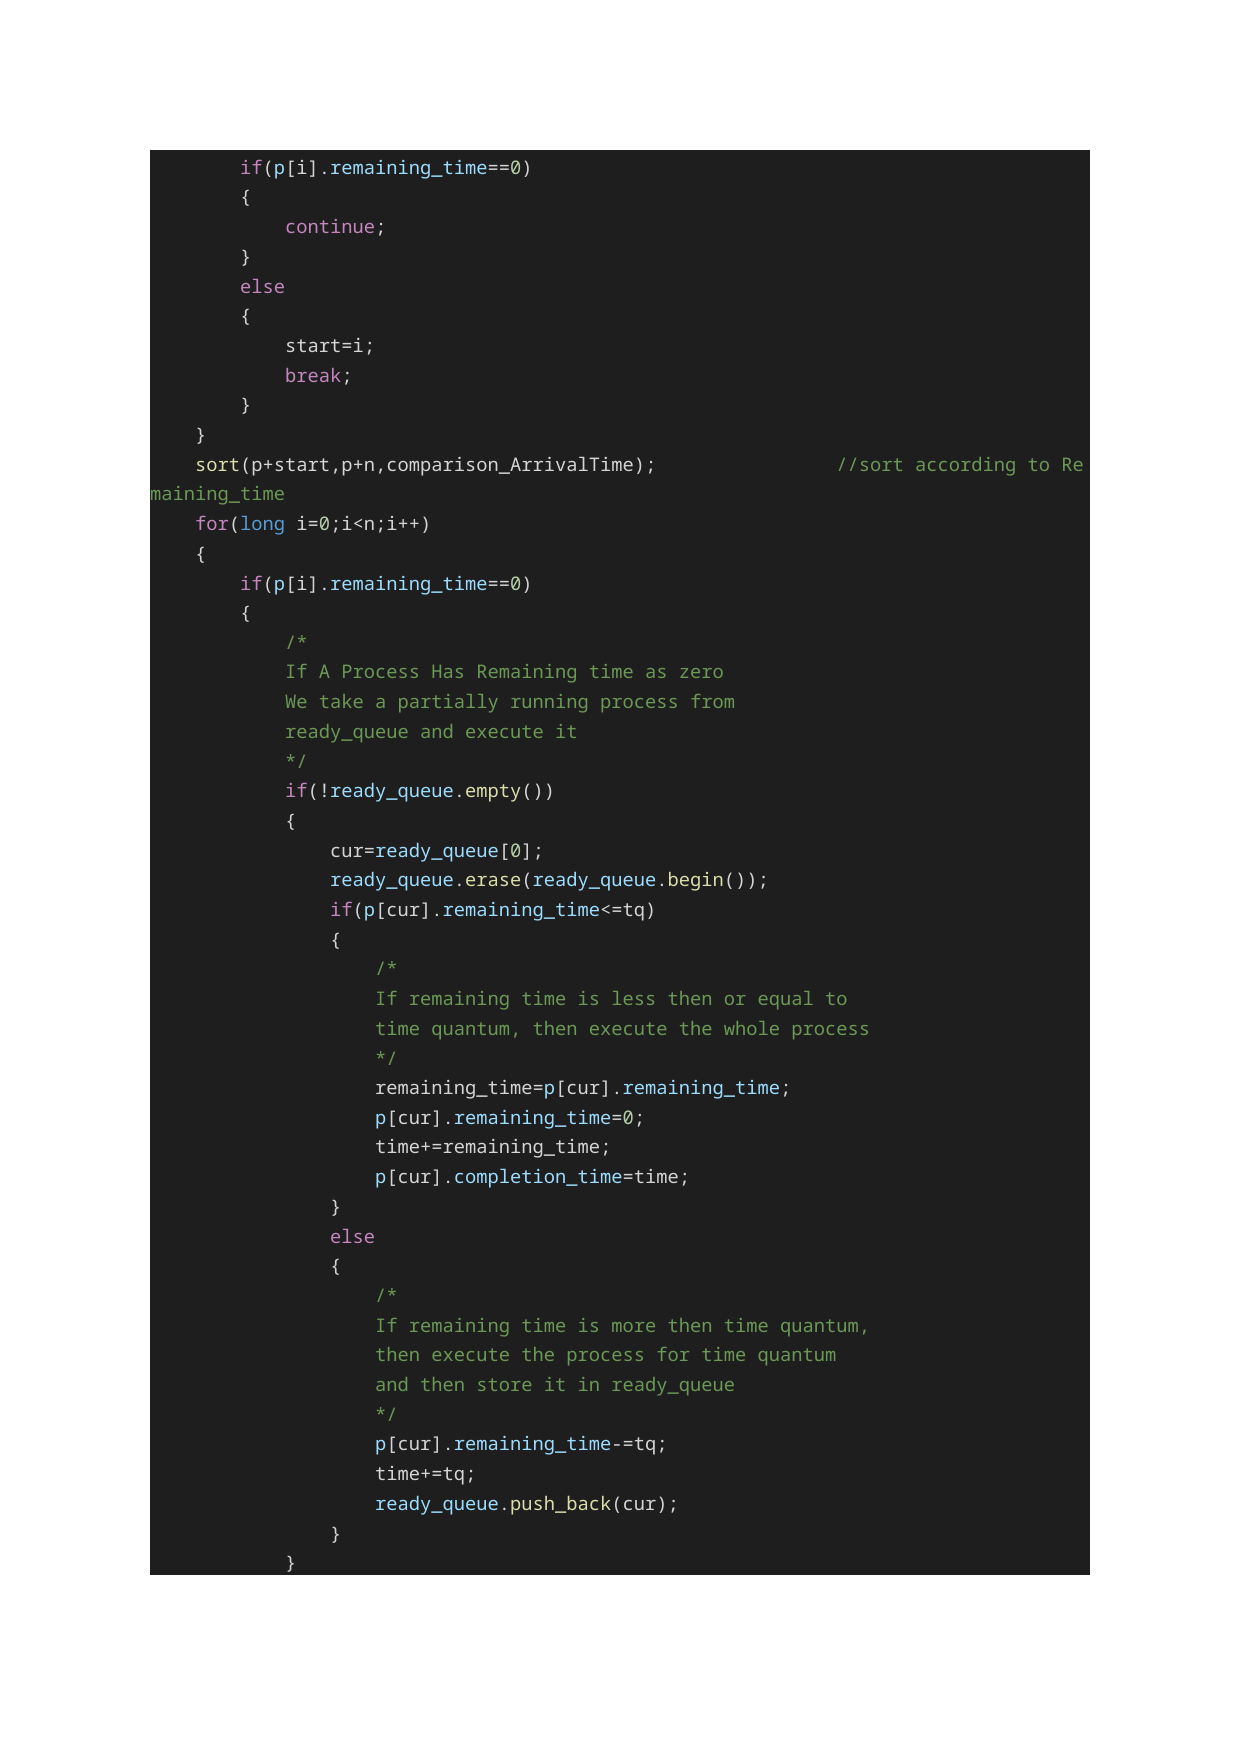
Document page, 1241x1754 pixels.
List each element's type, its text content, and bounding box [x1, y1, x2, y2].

text else [150, 269, 1090, 298]
text cur=ready_queue[0]; [150, 833, 1090, 862]
text { [150, 180, 1090, 209]
text } [150, 387, 1090, 417]
text { [150, 922, 1090, 952]
text time+=tq; [150, 1456, 1090, 1486]
text { [150, 1248, 1090, 1278]
text } [150, 239, 1090, 269]
text We take a partially running process from [150, 684, 1090, 714]
text p[cur].remaining_time=0; [150, 1100, 1090, 1130]
text break; [150, 358, 1090, 387]
text remaining_time=p[cur].remaining_time; [150, 1070, 1090, 1100]
text time quantum, then execute the whole process [150, 1011, 1090, 1041]
text ready_queue and execute it [150, 714, 1090, 744]
text if(!ready_queue.empty()) [150, 773, 1090, 803]
text If remaining time is less then or equal to [150, 981, 1090, 1011]
text then execute the process for time quantum [150, 1337, 1090, 1367]
text start=i; [150, 328, 1090, 358]
text { [150, 595, 1090, 625]
text time+=remaining_time; [150, 1130, 1090, 1159]
text and then store it in ready_queue [150, 1367, 1090, 1397]
text { [150, 536, 1090, 566]
text p[cur].completion_time=time; [150, 1159, 1090, 1189]
text if(p[i].remaining_time==0) [150, 566, 1090, 595]
text if(p[cur].remaining_time<=tq) [150, 892, 1090, 922]
text */ [150, 744, 1090, 773]
text If remaining time is more then time quantum, [150, 1308, 1090, 1337]
text ready_queue.erase(ready_queue.begin()); [150, 862, 1090, 892]
text } [150, 1545, 1090, 1575]
text if(p[i].remaining_time==0) [150, 150, 1090, 180]
text { [150, 298, 1090, 328]
text } [150, 1189, 1090, 1219]
text } [150, 417, 1090, 447]
text */ [150, 1397, 1090, 1427]
text /* [150, 1278, 1090, 1308]
text else [150, 1219, 1090, 1248]
text /* [150, 952, 1090, 981]
text continue; [150, 209, 1090, 239]
text for(long i=0;i<n;i++) [150, 506, 1090, 536]
text /* [150, 625, 1090, 655]
text { [150, 803, 1090, 833]
text If A Process Has Remaining time as zero [150, 655, 1090, 684]
text } [150, 1516, 1090, 1545]
text p[cur].remaining_time-=tq; [150, 1427, 1090, 1456]
text ready_queue.push_back(cur); [150, 1486, 1090, 1516]
text sort(p+start,p+n,comparison_ArrivalTime); //sort according to Remaining_time [150, 447, 1090, 506]
text */ [150, 1041, 1090, 1070]
